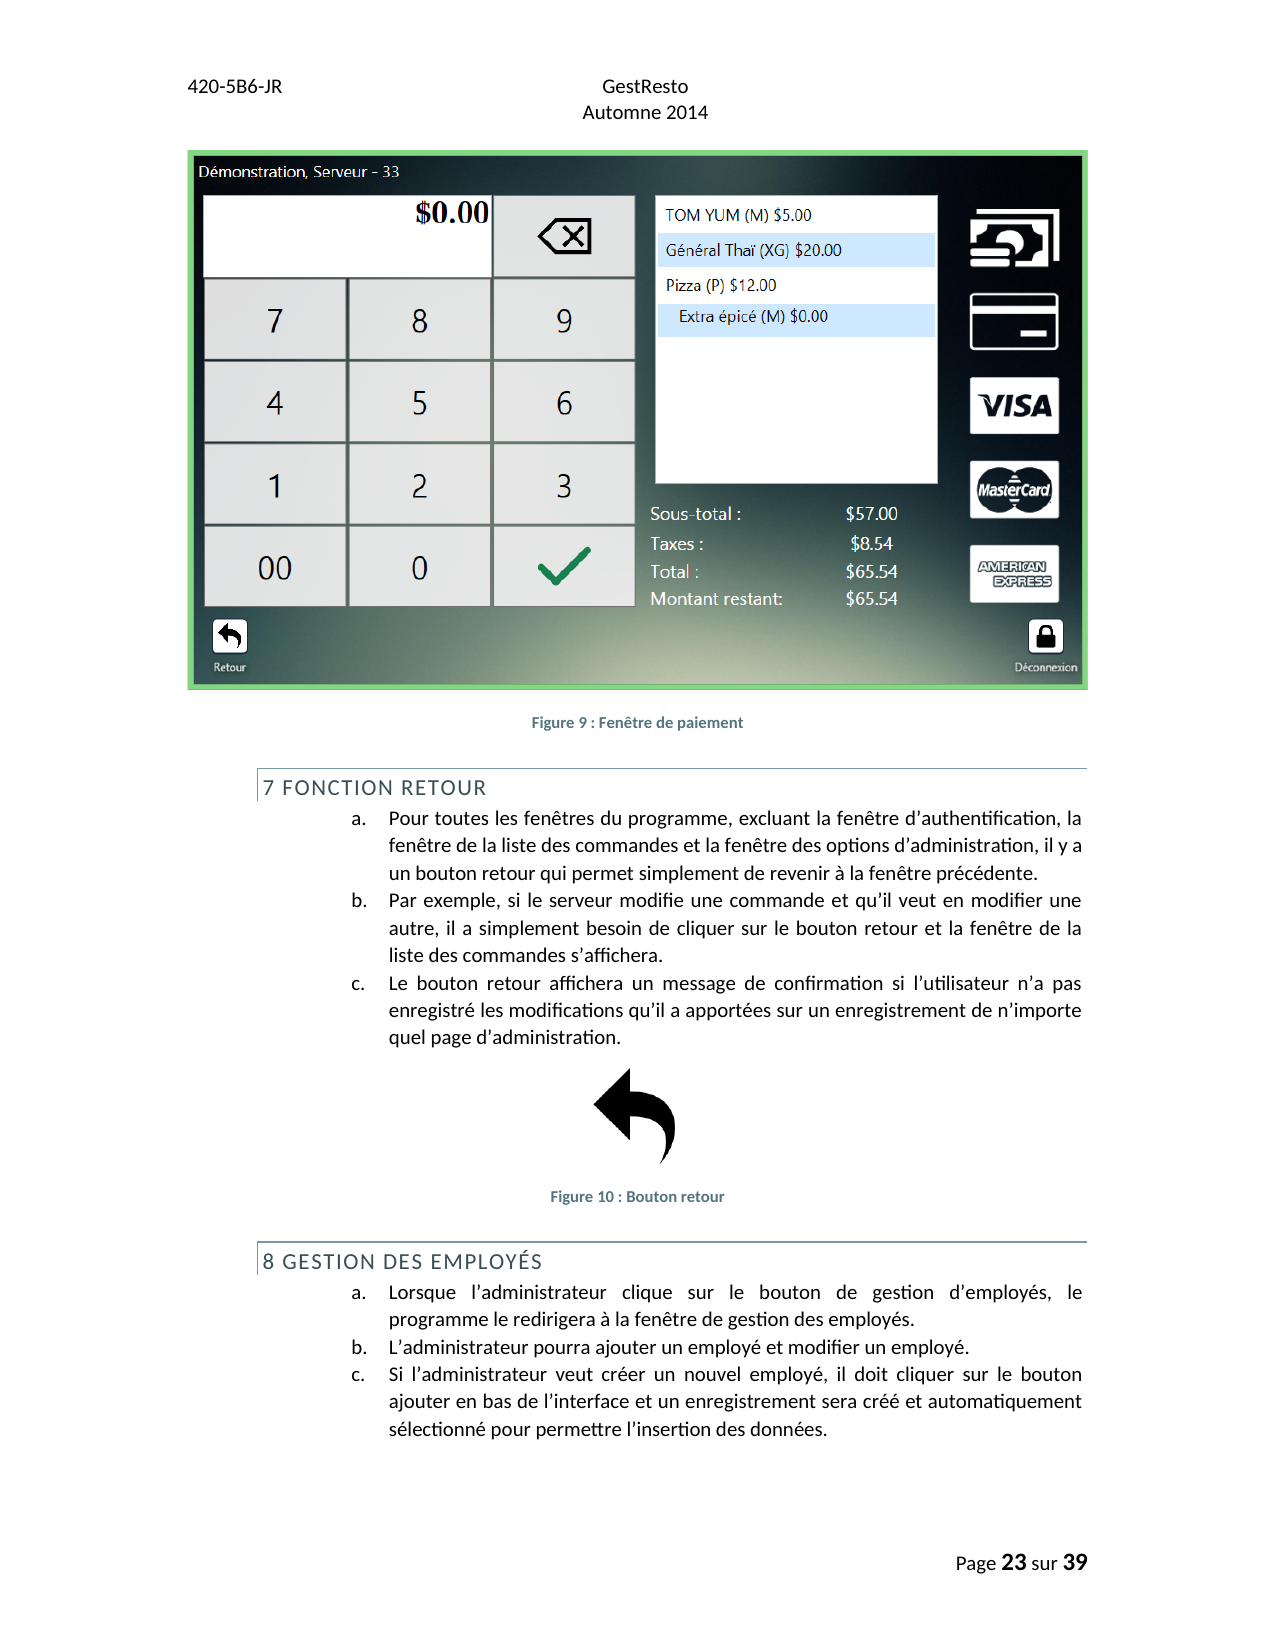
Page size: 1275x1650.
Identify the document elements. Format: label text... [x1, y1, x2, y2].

list L’administrateur pourra ajouter un employé et modifier un employé. [351, 1334, 1083, 1359]
list Pour toutes les fenêtres du programme, excluant la fenêtre d’authentification, la fenêtre de la liste des commandes et la fenêtre des options d’administration, il y a un bouton retour qui permet simplement de revenir à la fenêtre précédente. [351, 805, 1083, 886]
picture [587, 1068, 683, 1164]
list Le bouton retour affichera un message de confirmation si l’utilisateur n’a pas enregistré les modifications qu’il a apportées sur un enregistrement de n’importe quel page d’administration. [351, 970, 1083, 1050]
subtitle 7 Fonction retour [258, 769, 1087, 801]
subtitle 8 Gestion des employés [258, 1243, 1087, 1275]
list Lorsque l’administrateur clique sur le bouton de gestion d’employés, le programme le redirigera à la fenêtre de gestion des employés. [351, 1279, 1083, 1332]
list Par exemple, si le serveur modifie une commande et qu’il veut en modifier une autre, il a simplement besoin de cliquer sur le bouton retour et la fenêtre de la liste des commandes s’affichera. [351, 887, 1083, 968]
picture [187, 150, 1088, 690]
list Si l’administrateur veut créer un nouvel employé, il doit cliquer sur le bouton ajouter en bas de l’interface et un enregistrement sera créé et automatiquement sélectionné pour permettre l’insertion des données. [351, 1361, 1083, 1442]
